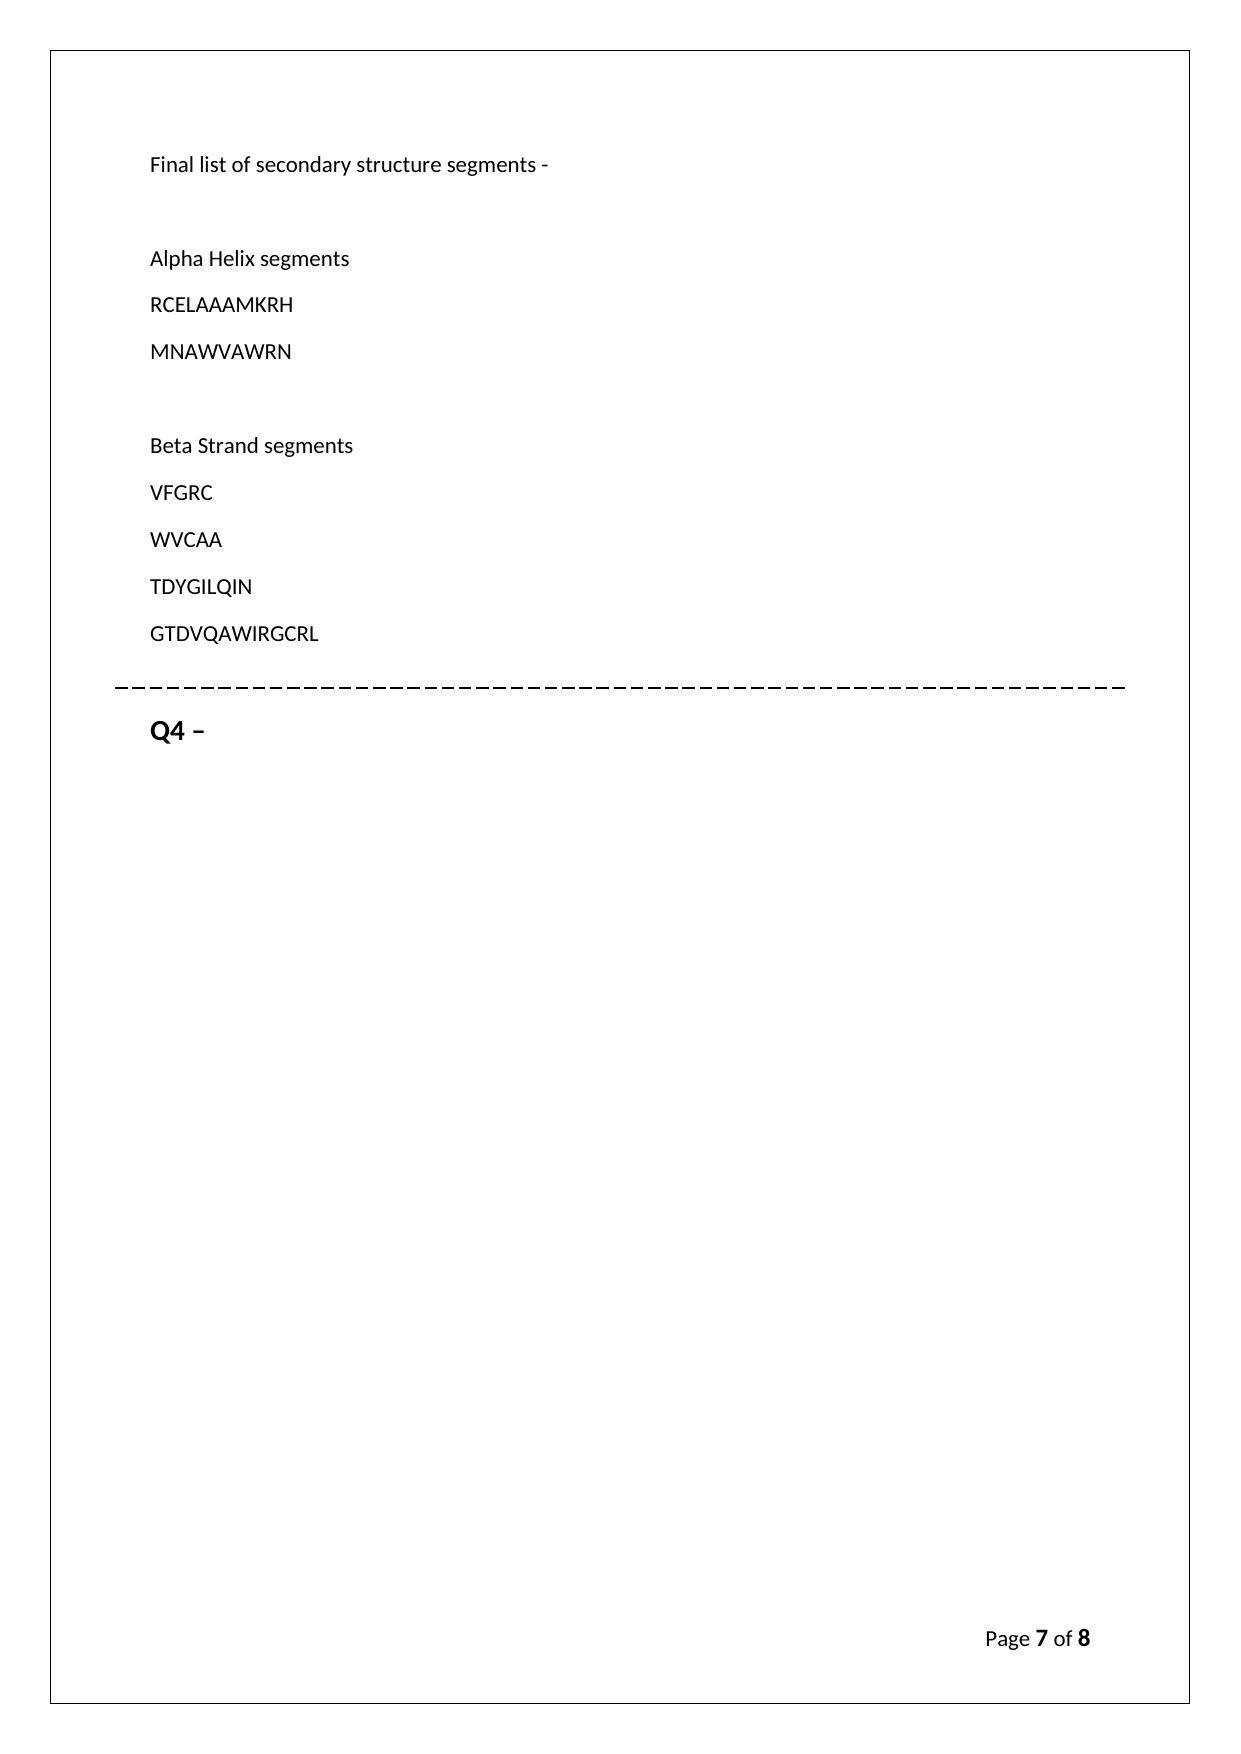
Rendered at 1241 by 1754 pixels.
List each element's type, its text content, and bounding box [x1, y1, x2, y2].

text TDYGILQIN [150, 572, 1090, 600]
text MNAWVAWRN [150, 337, 1090, 366]
text RCELAAAMKRH [150, 291, 1090, 319]
text Beta Strand segments [150, 431, 1090, 459]
text Q4 – [150, 712, 1090, 748]
text WVCAA [150, 525, 1090, 553]
text Final list of secondary structure segments - [150, 150, 1090, 178]
text GTDVQAWIRGCRL [150, 619, 1090, 647]
text VFGRC [150, 478, 1090, 506]
text Alpha Helix segments [150, 244, 1090, 272]
